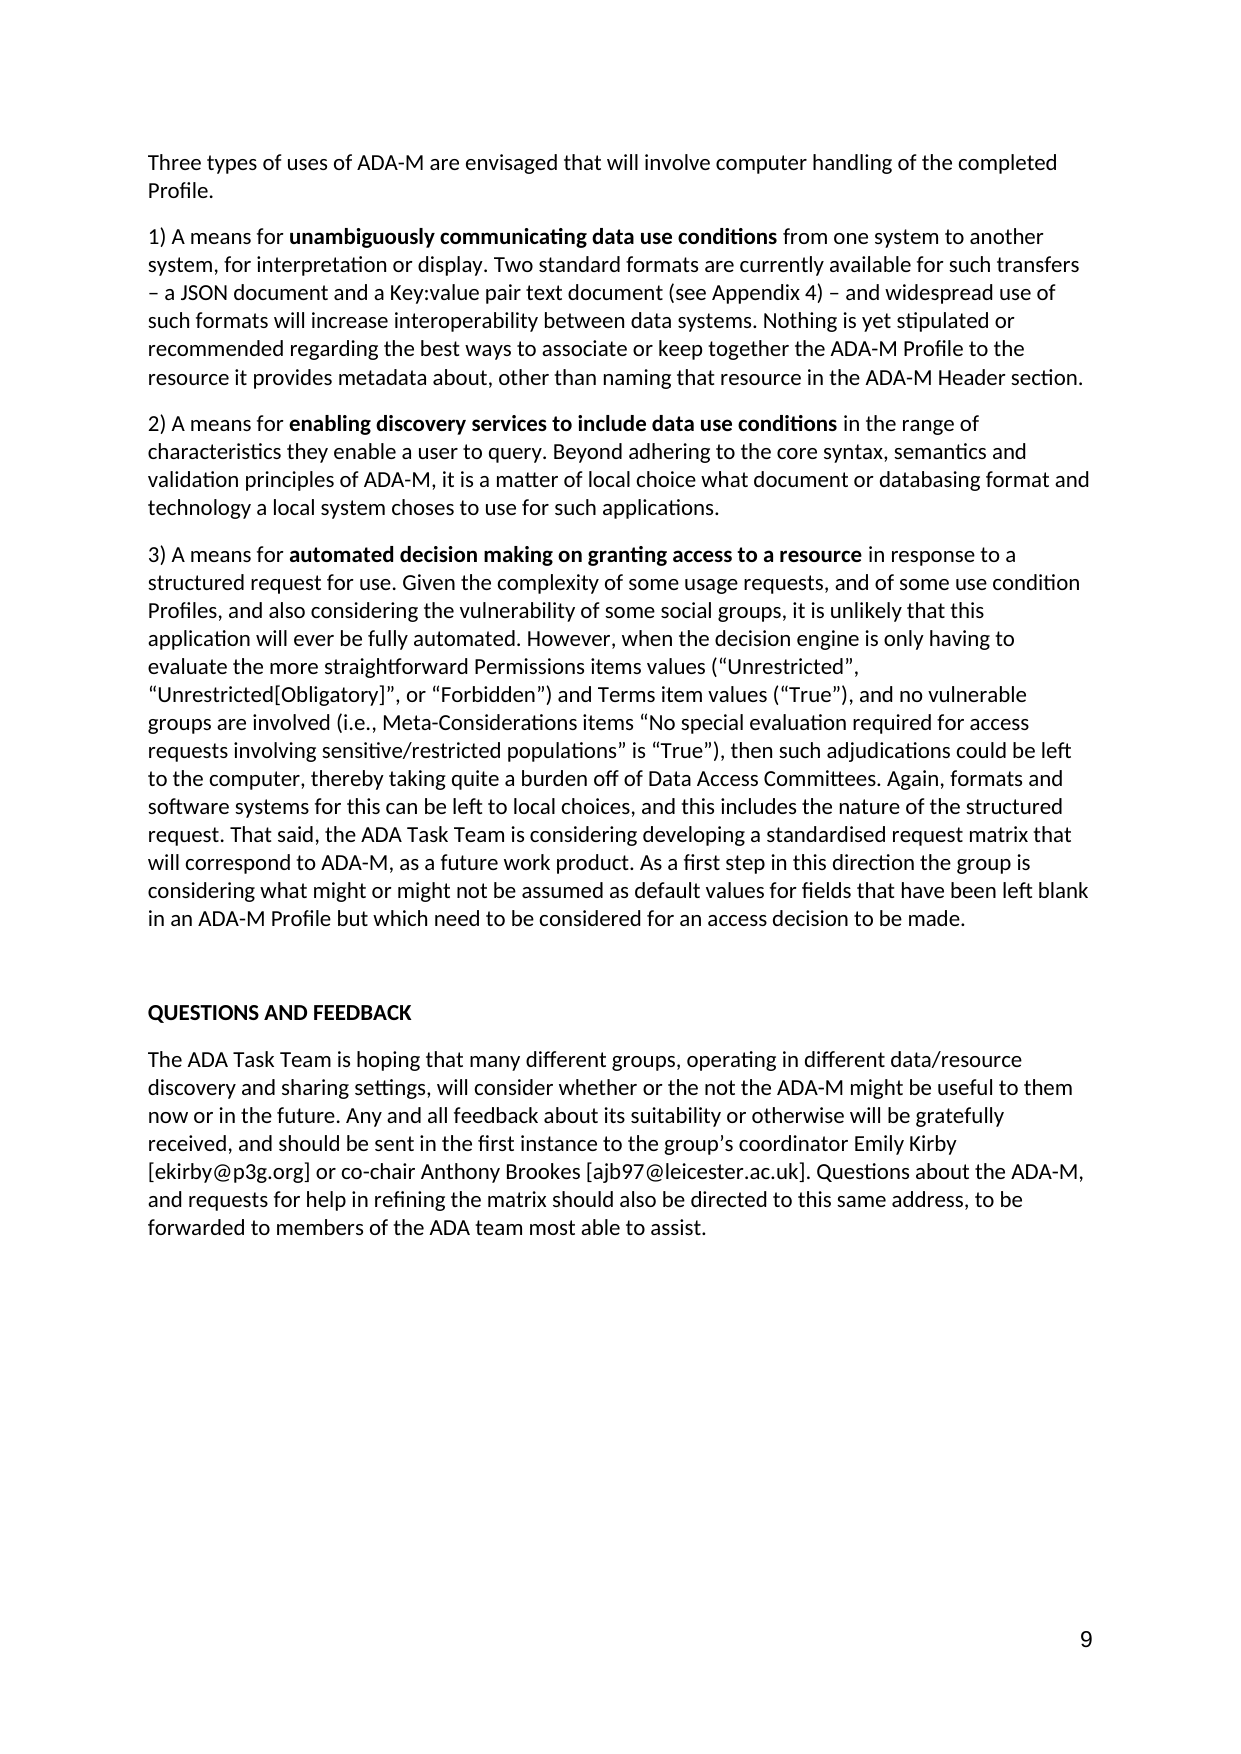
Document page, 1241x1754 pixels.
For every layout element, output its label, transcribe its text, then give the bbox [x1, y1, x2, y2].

text QUESTIONS AND FEEDBACK [148, 998, 1092, 1026]
text The ADA Task Team is hoping that many different groups, operating in different data/resource discovery and sharing settings, will consider whether or the not the ADA-M might be useful to them now or in the future. Any and all feedback about its suitability or otherwise will be gratefully received, and should be sent in the first instance to the group’s coordinator Emily Kirby [ekirby@p3g.org] or co-chair Anthony Brookes [ajb97@leicester.ac.uk]. Questions about the ADA-M, and requests for help in refining the matrix should also be directed to this same address, to be forwarded to members of the ADA team most able to assist. [148, 1045, 1092, 1241]
text 1) A means for unambiguously communicating data use conditions from one system to another system, for interpretation or display. Two standard formats are currently available for such transfers – a JSON document and a Key:value pair text document (see Appendix 4) – and widespread use of such formats will increase interoperability between data systems. Nothing is yet stipulated or recommended regarding the best ways to associate or keep together the ADA-M Profile to the resource it provides metadata about, other than naming that resource in the ADA-M Header section. [148, 222, 1092, 391]
text 3) A means for automated decision making on granting access to a resource in response to a structured request for use. Given the complexity of some usage requests, and of some use condition Profiles, and also considering the vulnerability of some social groups, it is unlikely that this application will ever be fully automated. However, when the decision engine is only having to evaluate the more straightforward Permissions items values (“Unrestricted”, “Unrestricted[Obligatory]”, or “Forbidden”) and Terms item values (“True”), and no vulnerable groups are involved (i.e., Meta-Considerations items “No special evaluation required for access requests involving sensitive/restricted populations” is “True”), then such adjudications could be left to the computer, thereby taking quite a burden off of Data Access Committees. Again, formats and software systems for this can be left to local choices, and this includes the nature of the structured request. That said, the ADA Task Team is considering developing a standardised request matrix that will correspond to ADA-M, as a future work product. As a first step in this direction the group is considering what might or might not be assumed as default values for fields that have been left blank in an ADA-M Profile but which need to be considered for an access decision to be made. [148, 540, 1092, 932]
text 2) A means for enabling discovery services to include data use conditions in the range of characteristics they enable a user to query. Beyond adhering to the core syntax, semantics and validation principles of ADA-M, it is a matter of local choice what document or databasing format and technology a local system choses to use for such applications. [148, 409, 1092, 521]
text Three types of uses of ADA-M are envisaged that will involve computer handling of the completed Profile. [148, 148, 1092, 204]
